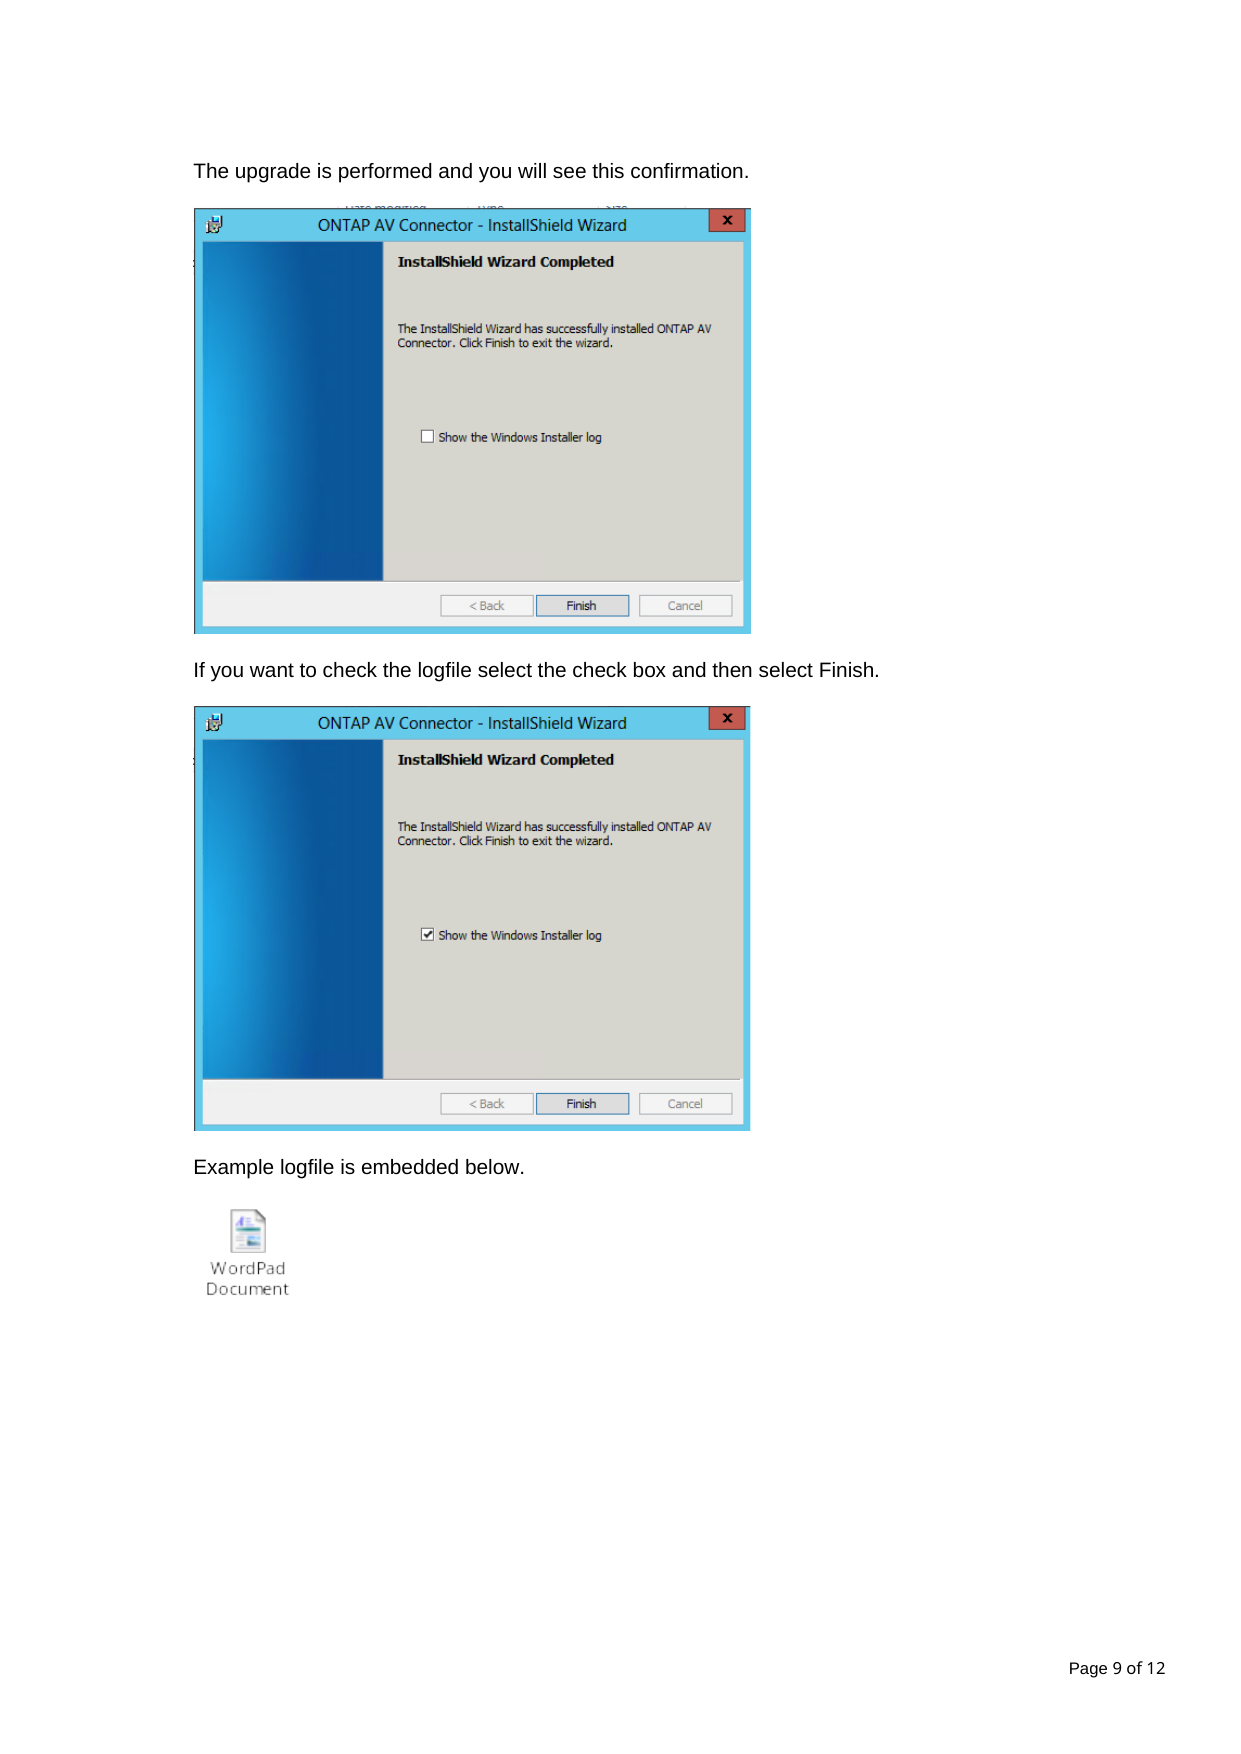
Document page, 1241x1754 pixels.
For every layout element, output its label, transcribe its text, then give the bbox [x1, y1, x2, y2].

text Example logfile is embedded below. [193, 1155, 1165, 1179]
text The upgrade is performed and you will see this confirmation. [193, 158, 1165, 182]
text If you want to check the logfile select the check box and then select Finish. [193, 658, 1165, 682]
picture [193, 206, 751, 634]
picture [193, 706, 751, 1131]
